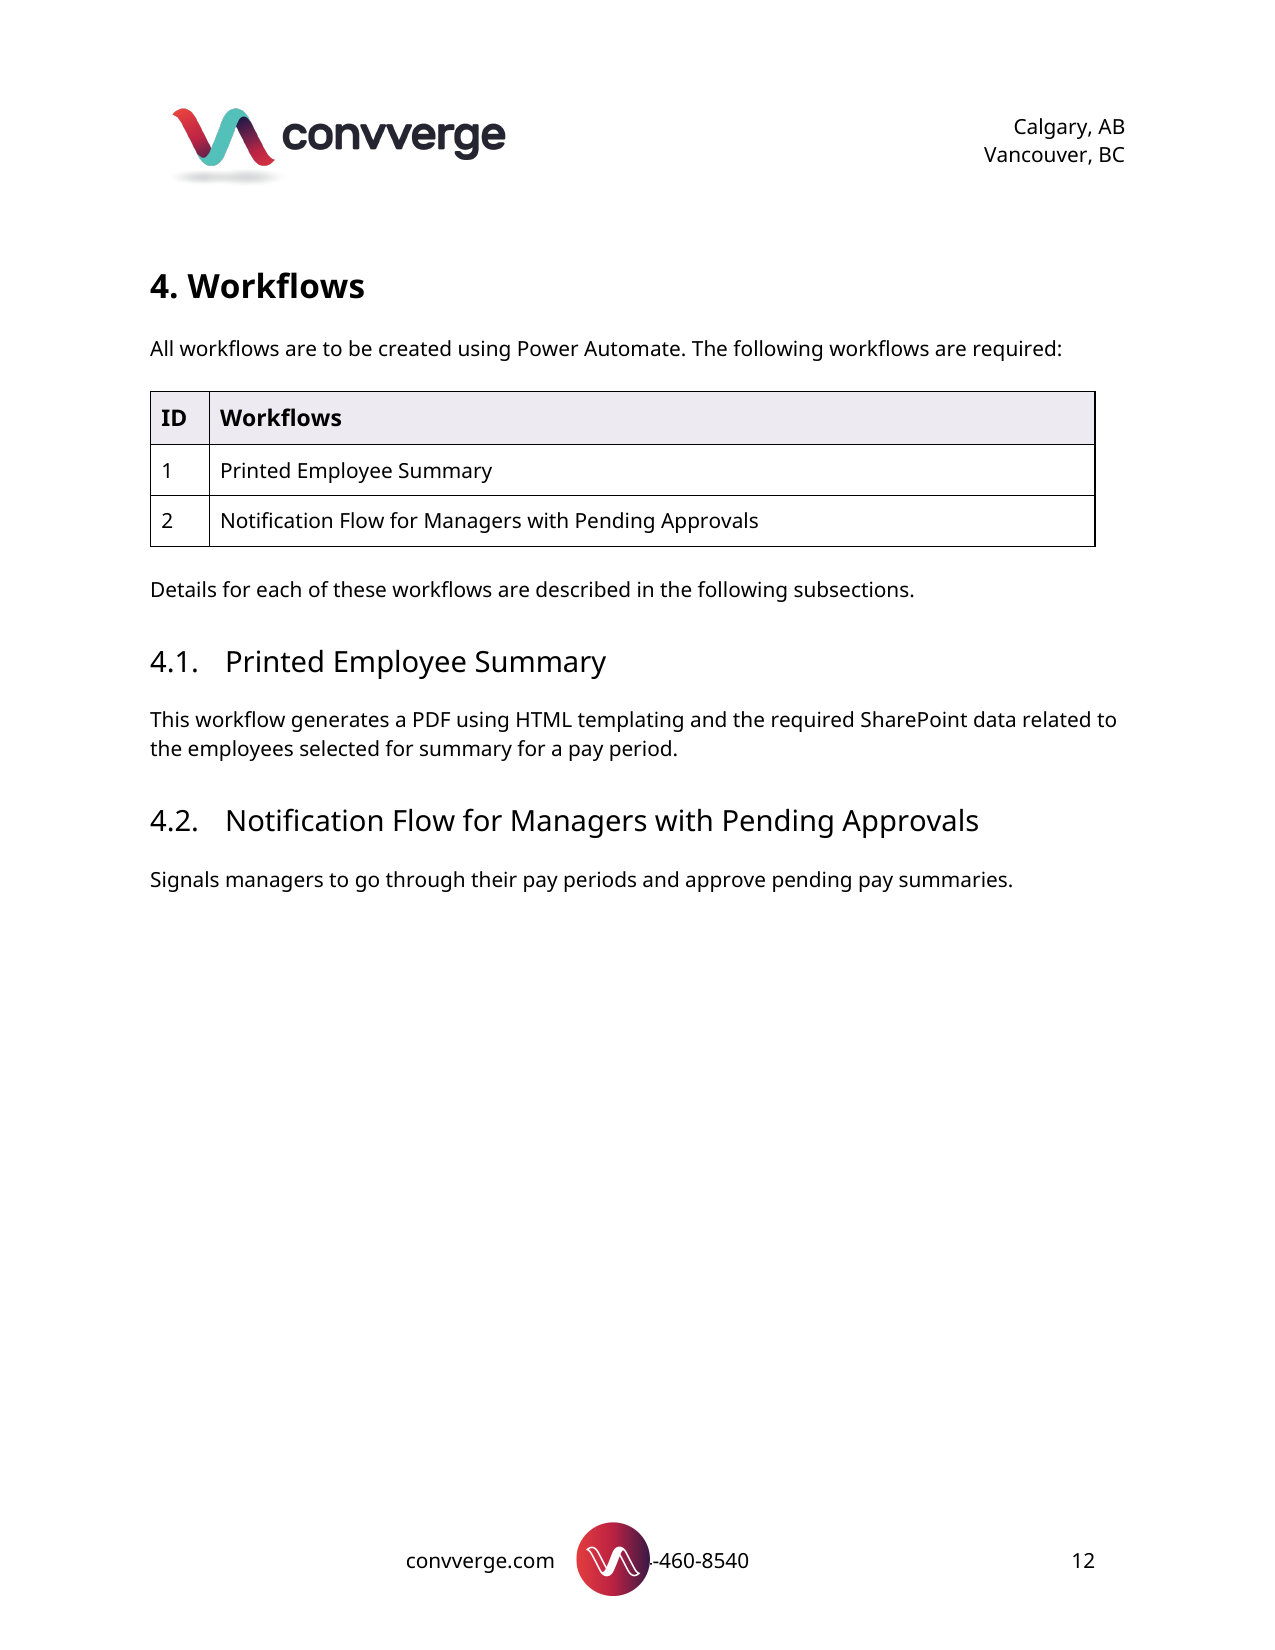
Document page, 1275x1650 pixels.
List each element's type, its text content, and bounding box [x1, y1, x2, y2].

text All workflows are to be created using Power Automate. The following workflows are required: [150, 334, 1125, 391]
picture [574, 1520, 650, 1596]
table_header ID [151, 392, 209, 444]
table_cell Printed Employee Summary [210, 445, 1094, 495]
table_header Workflows [210, 392, 1094, 444]
subtitle Workflows [150, 263, 1125, 309]
table_cell 2 [151, 496, 209, 546]
text Details for each of these workflows are described in the following subsections. [150, 575, 1125, 603]
picture [150, 89, 534, 198]
table_cell 1 [151, 445, 209, 495]
text Signals managers to go through their pay periods and approve pending pay summaries. [150, 865, 1125, 893]
text This workflow generates a PDF using HTML templating and the required SharePoint data related to the employees selected for summary for a pay period. [150, 706, 1125, 762]
subtitle Notification Flow for Managers with Pending Approvals [150, 800, 1125, 840]
table_cell Notification Flow for Managers with Pending Approvals [210, 496, 1094, 546]
subtitle Printed Employee Summary [150, 641, 1125, 681]
